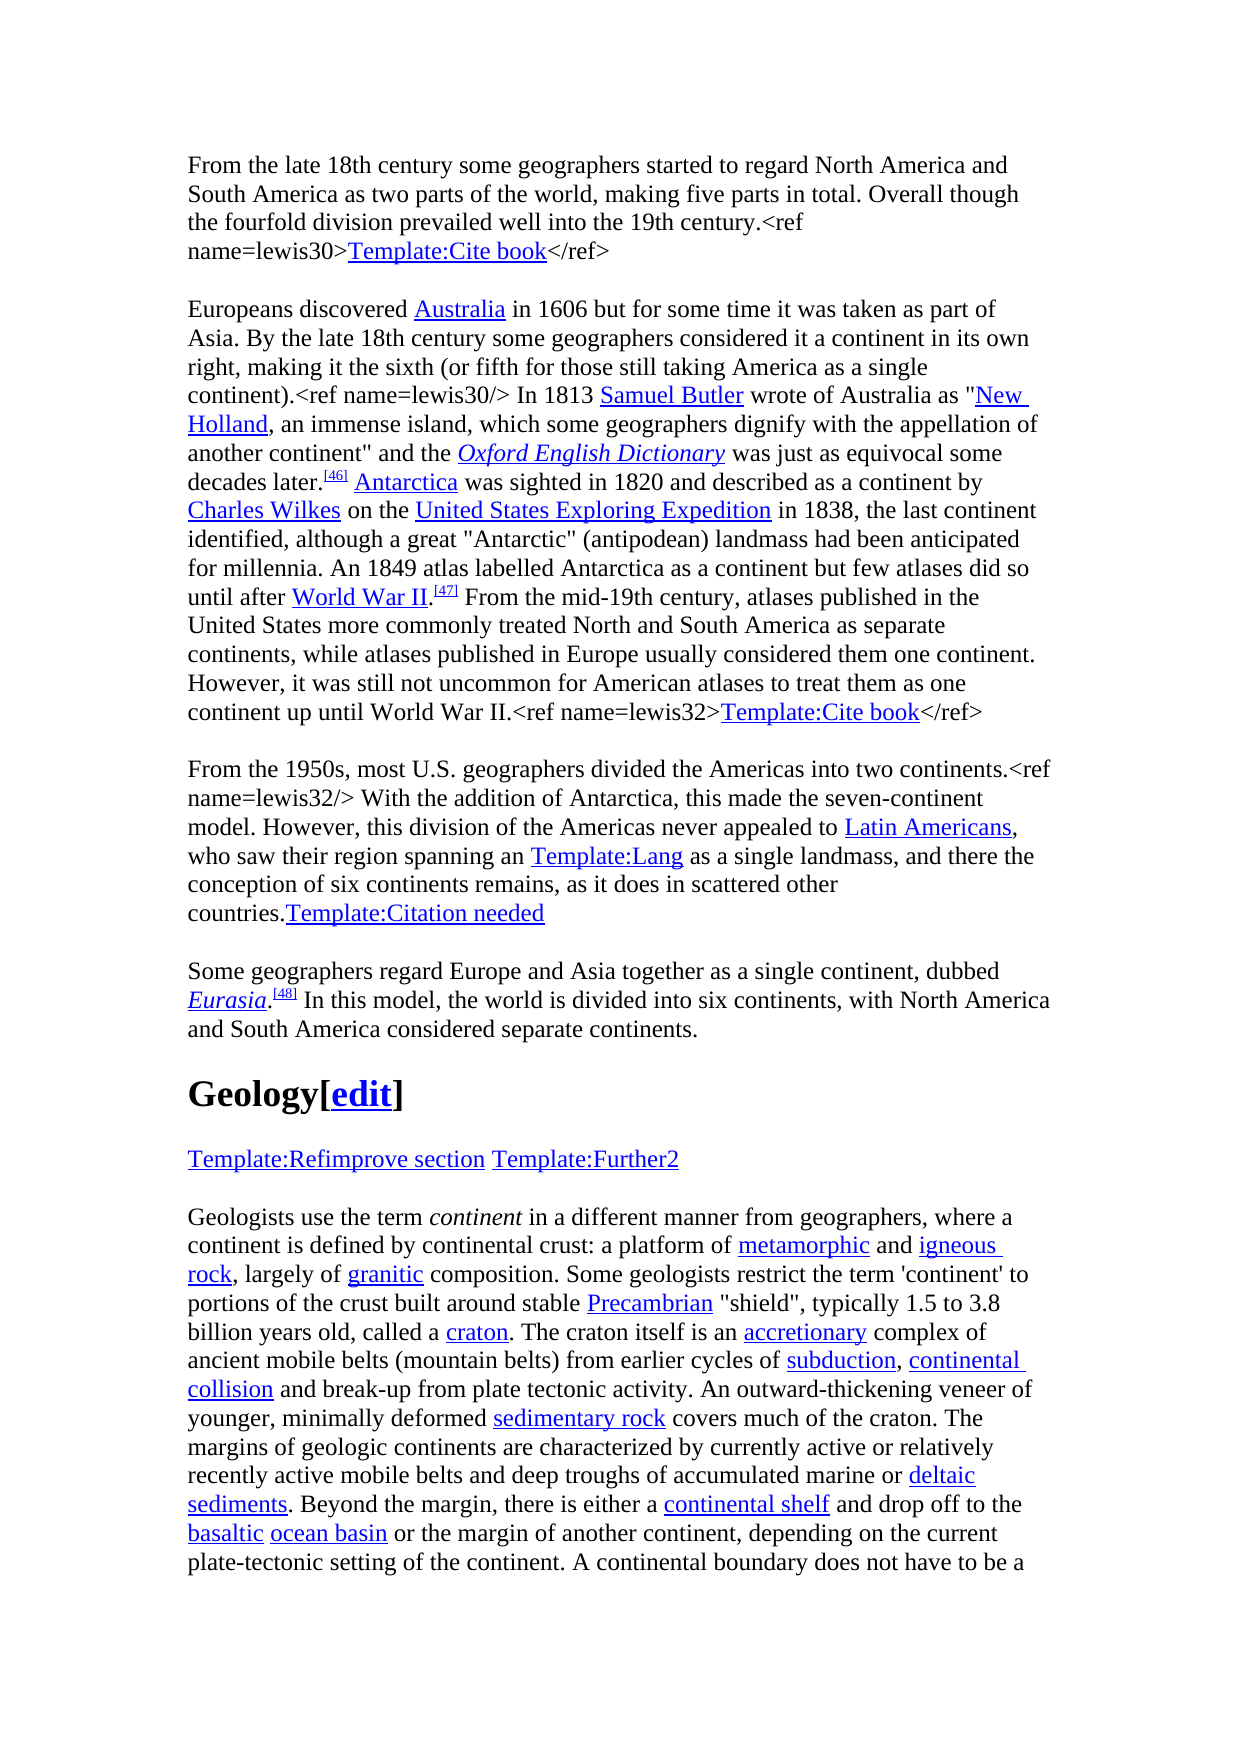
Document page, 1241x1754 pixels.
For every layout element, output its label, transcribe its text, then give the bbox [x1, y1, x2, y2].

subtitle Geology[edit] [187, 1072, 1053, 1115]
text Europeans discovered Australia in 1606 but for some time it was taken as part of Asia. By the late 18th century some geographers considered it a continent in its own right, making it the sixth (or fifth for those still taking America as a single continent).<ref name=lewis30/> In 1813 Samuel Butler wrote of Australia as "New Holland, an immense island, which some geographers dignify with the appellation of another continent" and the Oxford English Dictionary was just as equivocal some decades later.[46] Antarctica was sighted in 1820 and described as a continent by Charles Wilkes on the United States Exploring Expedition in 1838, the last continent identified, although a great "Antarctic" (antipodean) landmass had been anticipated for millennia. An 1849 atlas labelled Antarctica as a continent but few atlases did so until after World War II.[47] From the mid-19th century, atlases published in the United States more commonly treated North and South America as separate continents, while atlases published in Europe usually considered them one continent. However, it was still not uncommon for American atlases to treat them as one continent up until World War II.<ref name=lewis32>Template:Cite book</ref> [187, 294, 1053, 725]
text Some geographers regard Europe and Asia together as a single continent, dubbed Eurasia.[48] In this model, the world is divided into six continents, with North America and South America considered separate continents. [187, 956, 1053, 1042]
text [187, 1202, 1053, 1576]
text From the 1950s, most U.S. geographers divided the Americas into two continents.<ref name=lewis32/> With the addition of Antarctica, this made the seven-continent model. However, this division of the Americas never appealed to Latin Americans, who saw their region spanning an Template:Lang as a single landmass, and there the conception of six continents remains, as it does in scattered other countries.Template:Citation needed [187, 754, 1053, 927]
text Template:Refimprove section Template:Further2 [187, 1144, 1053, 1173]
text From the late 18th century some geographers started to regard North America and South America as two parts of the world, making five parts in total. Overall though the fourfold division prevailed well into the 19th century.<ref name=lewis30>Template:Cite book</ref> [187, 150, 1053, 265]
